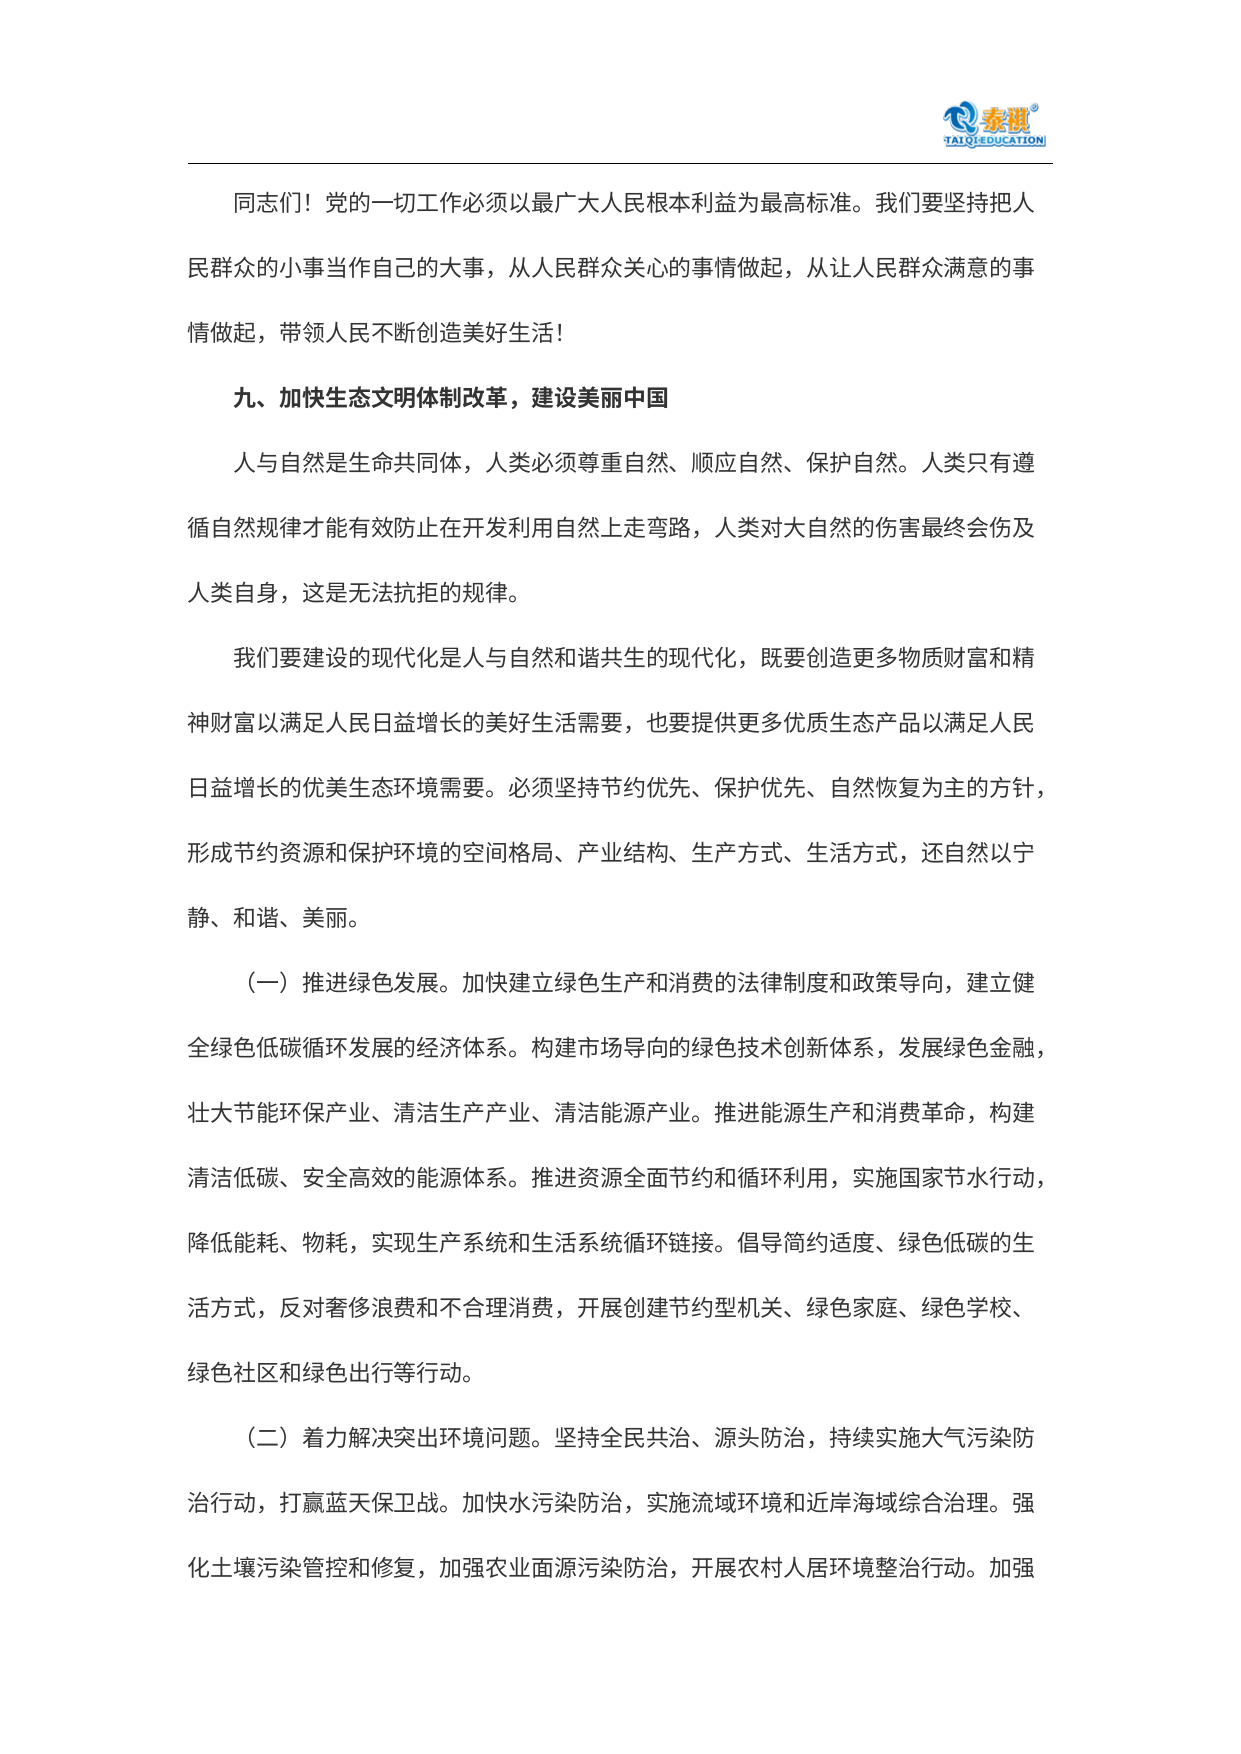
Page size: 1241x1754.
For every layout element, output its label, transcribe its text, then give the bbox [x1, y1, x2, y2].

text 九、加快生态文明体制改革，建设美丽中国 [187, 364, 1053, 429]
text 我们要建设的现代化是人与自然和谐共生的现代化，既要创造更多物质财富和精神财富以满足人民日益增长的美好生活需要，也要提供更多优质生态产品以满足人民日益增长的优美生态环境需要。必须坚持节约优先、保护优先、自然恢复为主的方针，形成节约资源和保护环境的空间格局、产业结构、生产方式、生活方式，还自然以宁静、和谐、美丽。 [187, 624, 1053, 949]
text （一）推进绿色发展。加快建立绿色生产和消费的法律制度和政策导向，建立健全绿色低碳循环发展的经济体系。构建市场导向的绿色技术创新体系，发展绿色金融，壮大节能环保产业、清洁生产产业、清洁能源产业。推进能源生产和消费革命，构建清洁低碳、安全高效的能源体系。推进资源全面节约和循环利用，实施国家节水行动，降低能耗、物耗，实现生产系统和生活系统循环链接。倡导简约适度、绿色低碳的生活方式，反对奢侈浪费和不合理消费，开展创建节约型机关、绿色家庭、绿色学校、绿色社区和绿色出行等行动。 [187, 949, 1053, 1404]
text 同志们！党的一切工作必须以最广大人民根本利益为最高标准。我们要坚持把人民群众的小事当作自己的大事，从人民群众关心的事情做起，从让人民群众满意的事情做起，带领人民不断创造美好生活！ [187, 169, 1053, 364]
text 人与自然是生命共同体，人类必须尊重自然、顺应自然、保护自然。人类只有遵循自然规律才能有效防止在开发利用自然上走弯路，人类对大自然的伤害最终会伤及人类自身，这是无法抗拒的规律。 [187, 429, 1053, 624]
picture [936, 88, 1053, 161]
